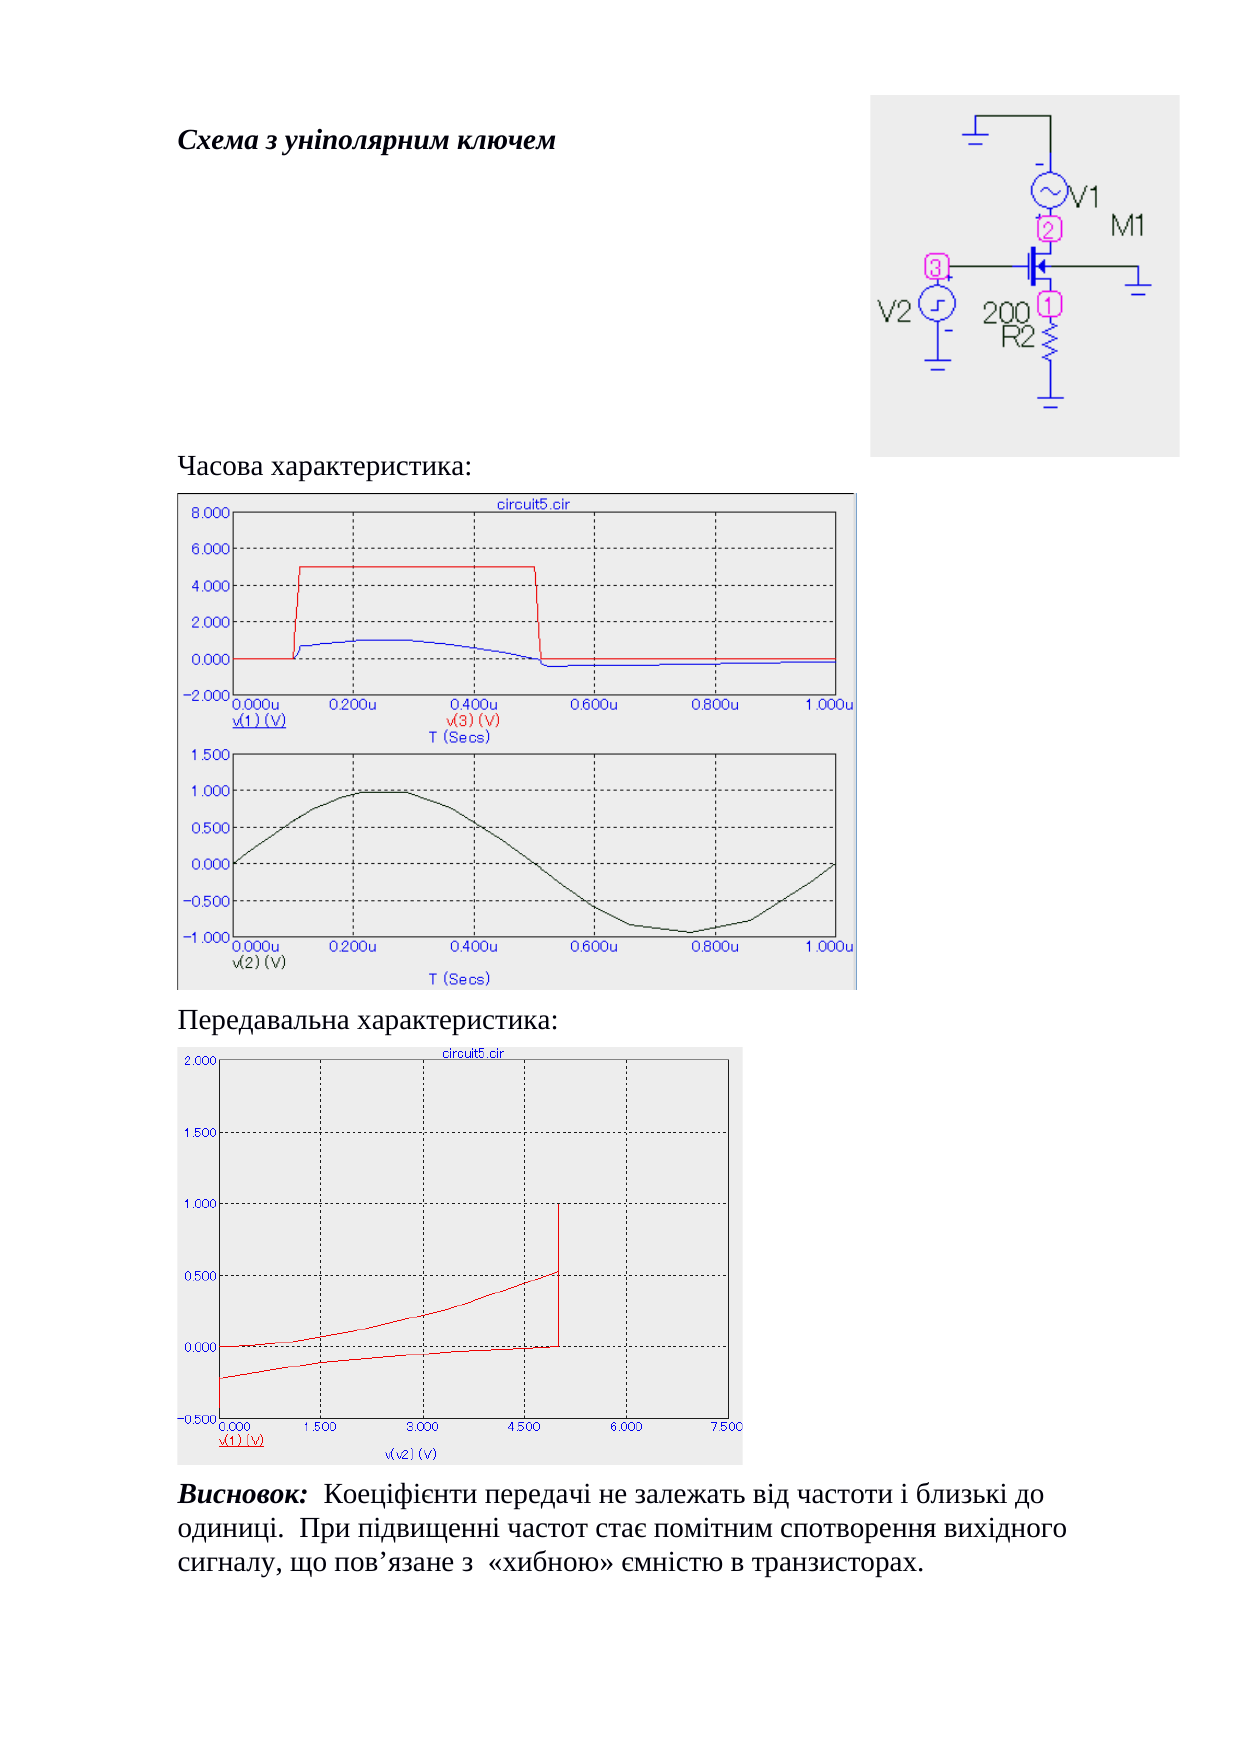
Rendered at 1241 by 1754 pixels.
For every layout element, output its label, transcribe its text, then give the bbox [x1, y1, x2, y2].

text Висновок: Коеціфієнти передачі не залежать від частоти і близькі до одиниці. При підвищенні частот стає помітним спотворення вихідного сигналу, що пов’язане з «хибною» ємністю в транзисторах. [177, 1477, 1152, 1577]
text Передавальна характеристика: [177, 1002, 1152, 1035]
text Схема з уніполярним ключем [177, 122, 870, 155]
text Часова характеристика: [177, 448, 1152, 481]
